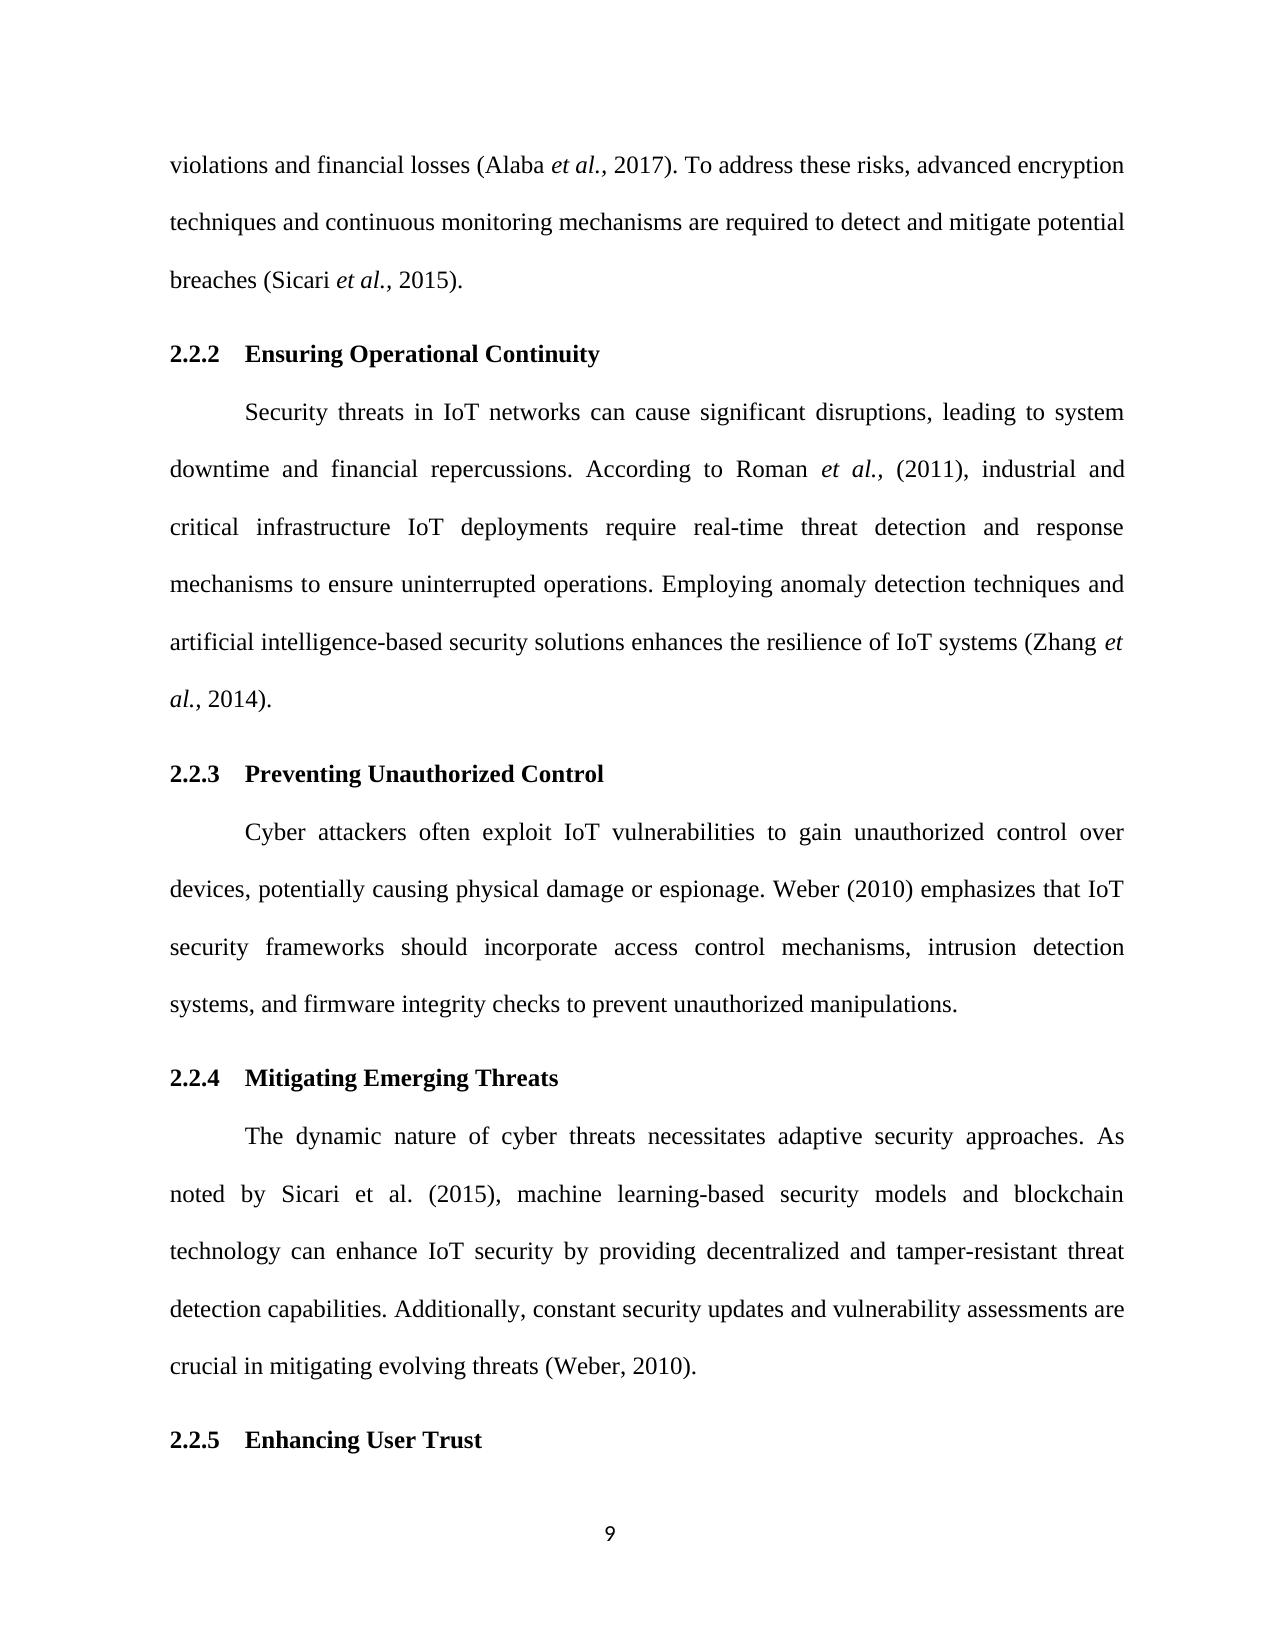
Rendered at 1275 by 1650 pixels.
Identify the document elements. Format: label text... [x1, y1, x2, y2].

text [169, 150, 1125, 294]
text The dynamic nature of cyber threats necessitates adaptive security approaches. As noted by Sicari et al. (2015), machine learning-based security models and blockchain technology can enhance IoT security by providing decentralized and tamper-resistant threat detection capabilities. Additionally, constant security updates and vulnerability assessments are crucial in mitigating evolving threats (Weber, 2010). [169, 1121, 1125, 1380]
subtitle 2.2.5 Enhancing User Trust [169, 1425, 1125, 1454]
subtitle 2.2.2 Ensuring Operational Continuity [169, 339, 1125, 368]
text Security threats in IoT networks can cause significant disruptions, leading to system downtime and financial repercussions. According to Roman et al., (2011), industrial and critical infrastructure IoT deployments require real-time threat detection and response mechanisms to ensure uninterrupted operations. Employing anomaly detection techniques and artificial intelligence-based security solutions enhances the resilience of IoT systems (Zhang et al., 2014). [169, 397, 1125, 713]
subtitle 2.2.3 Preventing Unauthorized Control [169, 759, 1125, 787]
text Cyber attackers often exploit IoT vulnerabilities to gain unauthorized control over devices, potentially causing physical damage or espionage. Weber (2010) emphasizes that IoT security frameworks should incorporate access control mechanisms, intrusion detection systems, and firmware integrity checks to prevent unauthorized manipulations. [169, 817, 1125, 1018]
subtitle 2.2.4 Mitigating Emerging Threats [169, 1063, 1125, 1092]
